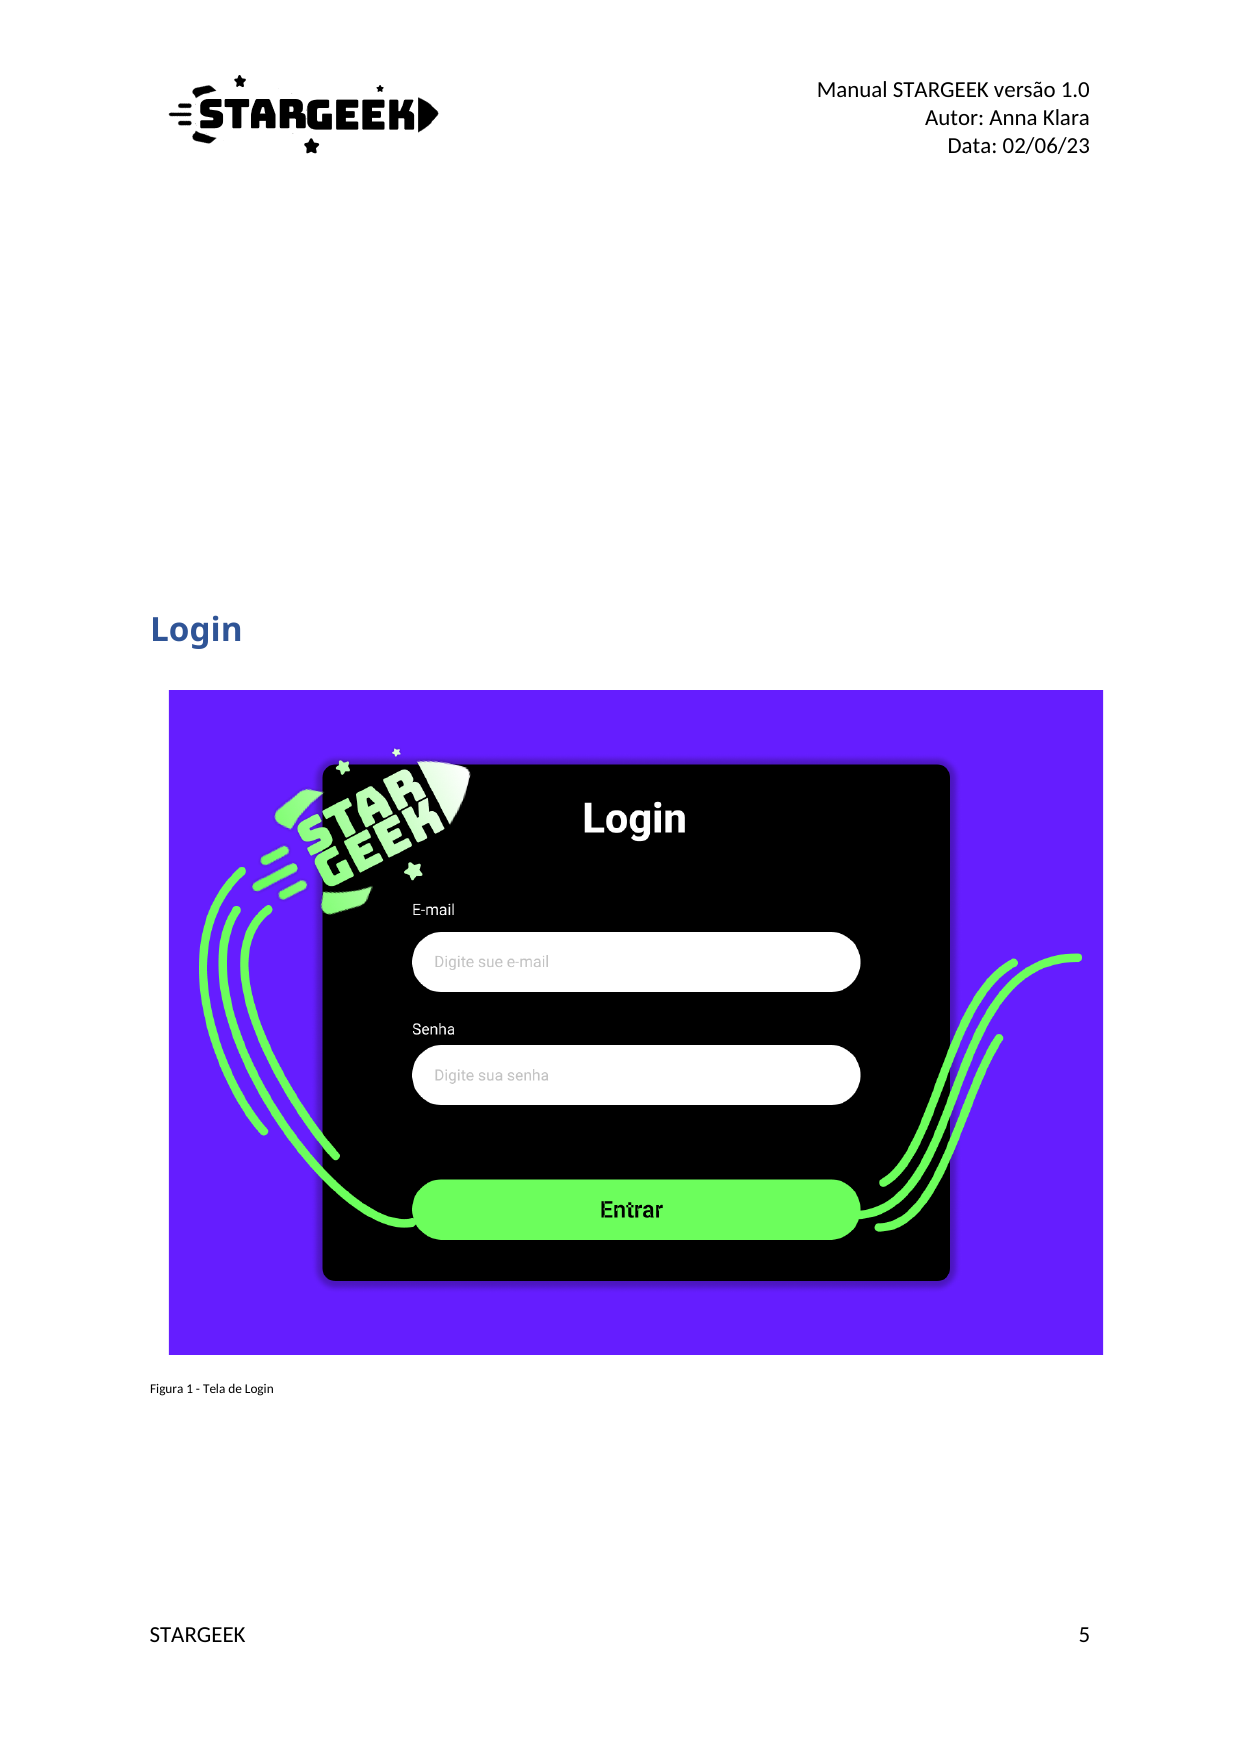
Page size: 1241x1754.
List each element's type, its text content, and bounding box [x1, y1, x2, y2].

text Figura 1 - Tela de Login [150, 691, 1090, 1397]
subtitle Login [150, 606, 1090, 651]
